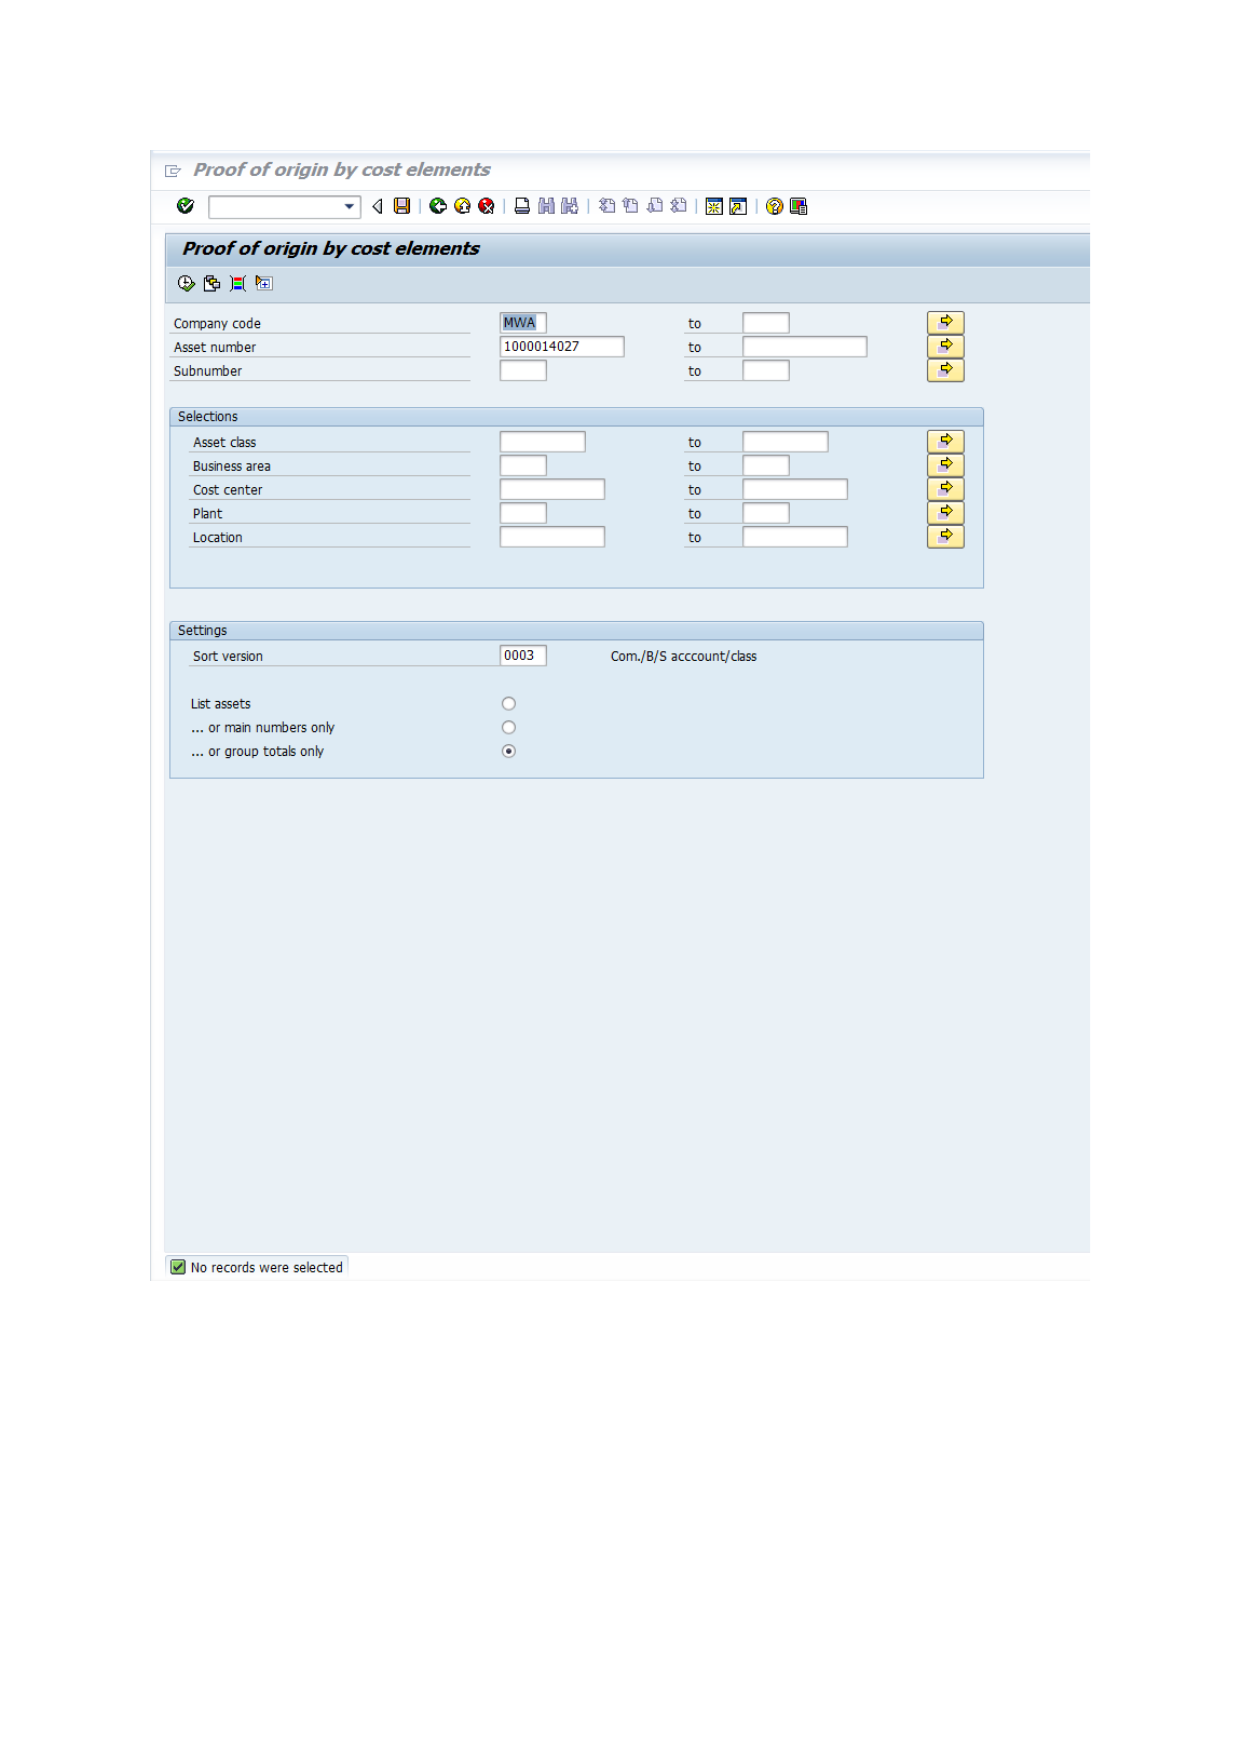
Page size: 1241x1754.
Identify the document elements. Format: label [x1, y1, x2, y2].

picture [150, 150, 1091, 1281]
